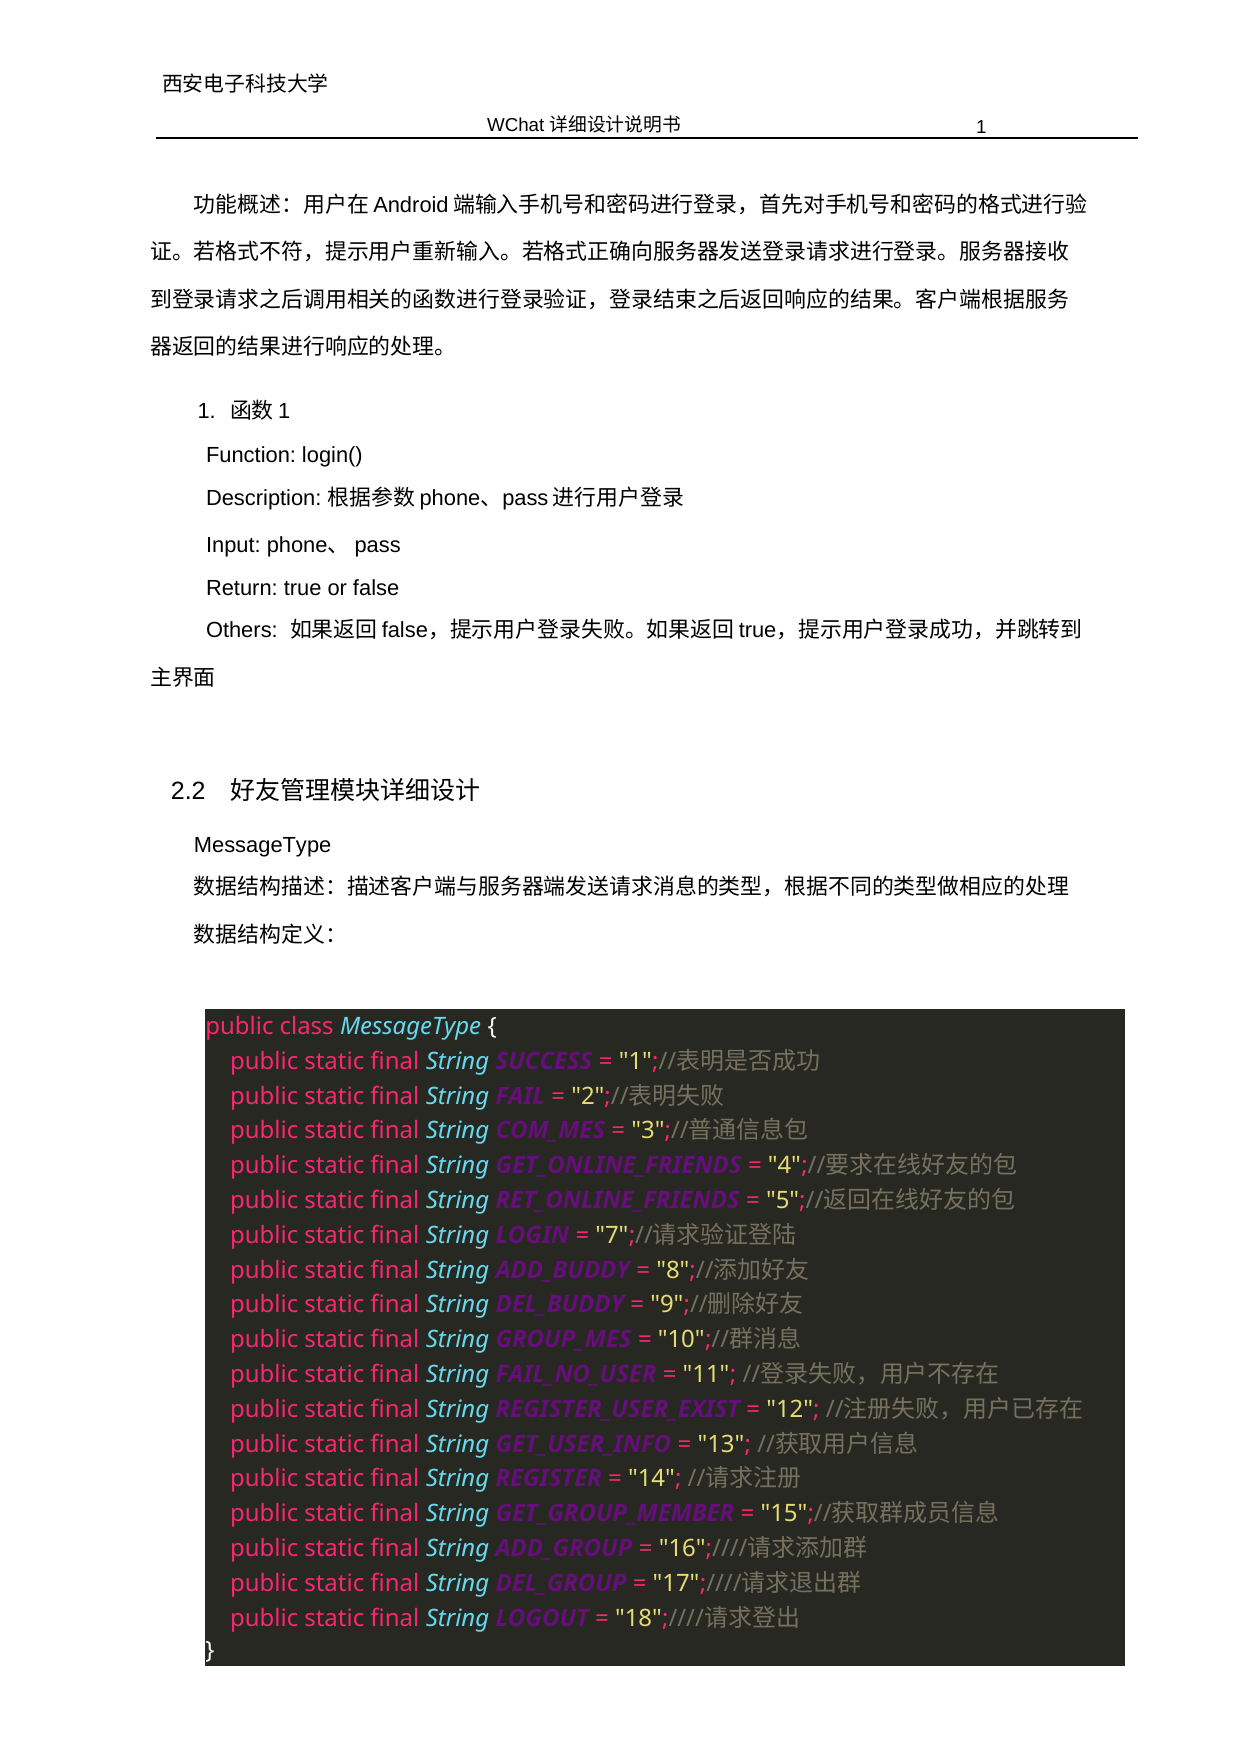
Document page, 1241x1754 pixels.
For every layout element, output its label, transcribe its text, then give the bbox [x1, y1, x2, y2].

text Description: 根据参数phone、pass进行用户登录 [150, 479, 1090, 511]
text Return: true or false [150, 574, 1090, 600]
text 功能概述：用户在Android端输入手机号和密码进行登录，首先对手机号和密码的格式进行验证。若格式不符，提示用户重新输入。若格式正确向服务器发送登录请求进行登录。服务器接收到登录请求之后调用相关的函数进行登录验证，登录结束之后返回响应的结果。客户端根据服务器返回的结果进行响应的处理。 [150, 187, 1090, 361]
text Input: phone、 pass [150, 527, 1090, 559]
text MessageType [150, 831, 1090, 857]
text 数据结构描述：描述客户端与服务器端发送请求消息的类型，根据不同的类型做相应的处理 [150, 869, 1090, 901]
subtitle 函数1 [197, 393, 1090, 425]
subtitle 好友管理模块详细设计 [171, 770, 1090, 806]
text Others: 如果返回false，提示用户登录失败。如果返回true，提示用户登录成功，并跳转到主界面 [150, 612, 1090, 692]
text 数据结构定义： [150, 917, 1090, 948]
text Function: login() [150, 442, 1090, 467]
